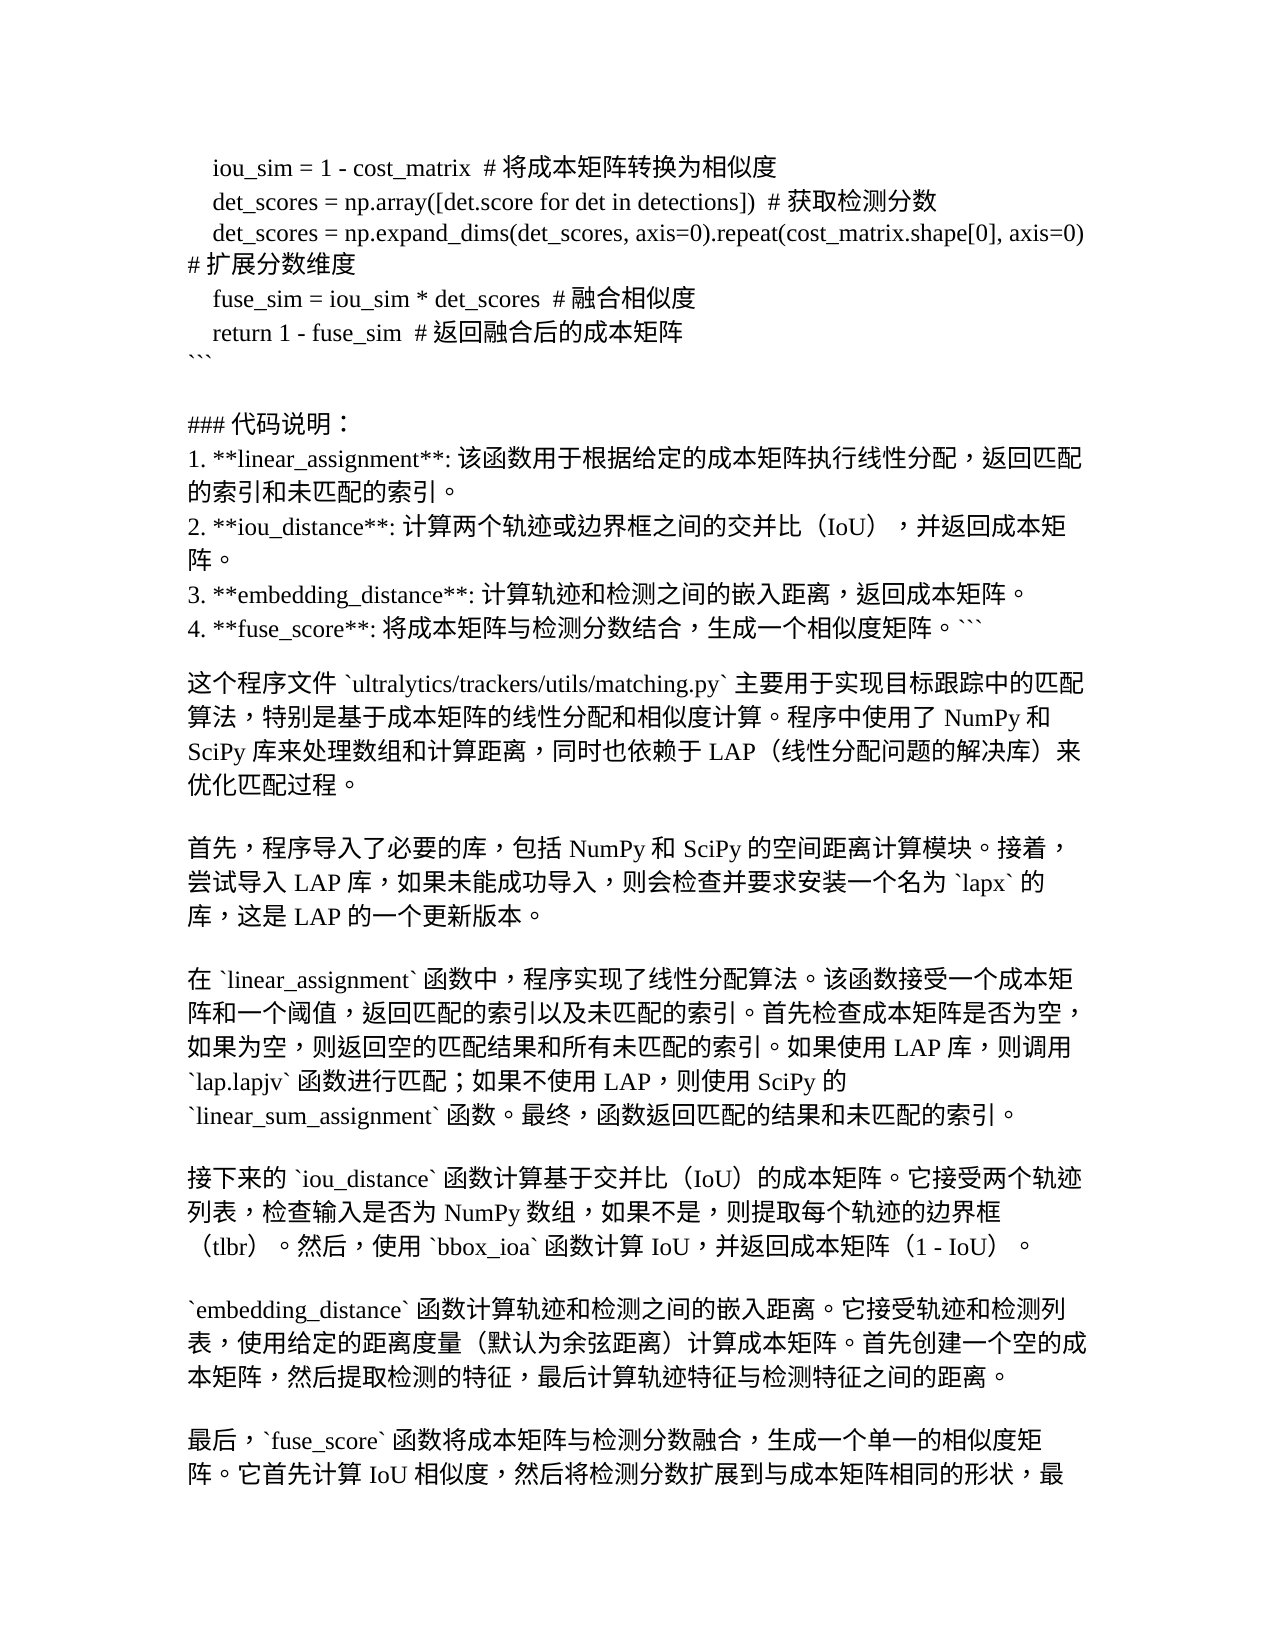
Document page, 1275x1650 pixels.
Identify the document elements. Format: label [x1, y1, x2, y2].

text [187, 150, 1087, 645]
text [187, 666, 1087, 1491]
